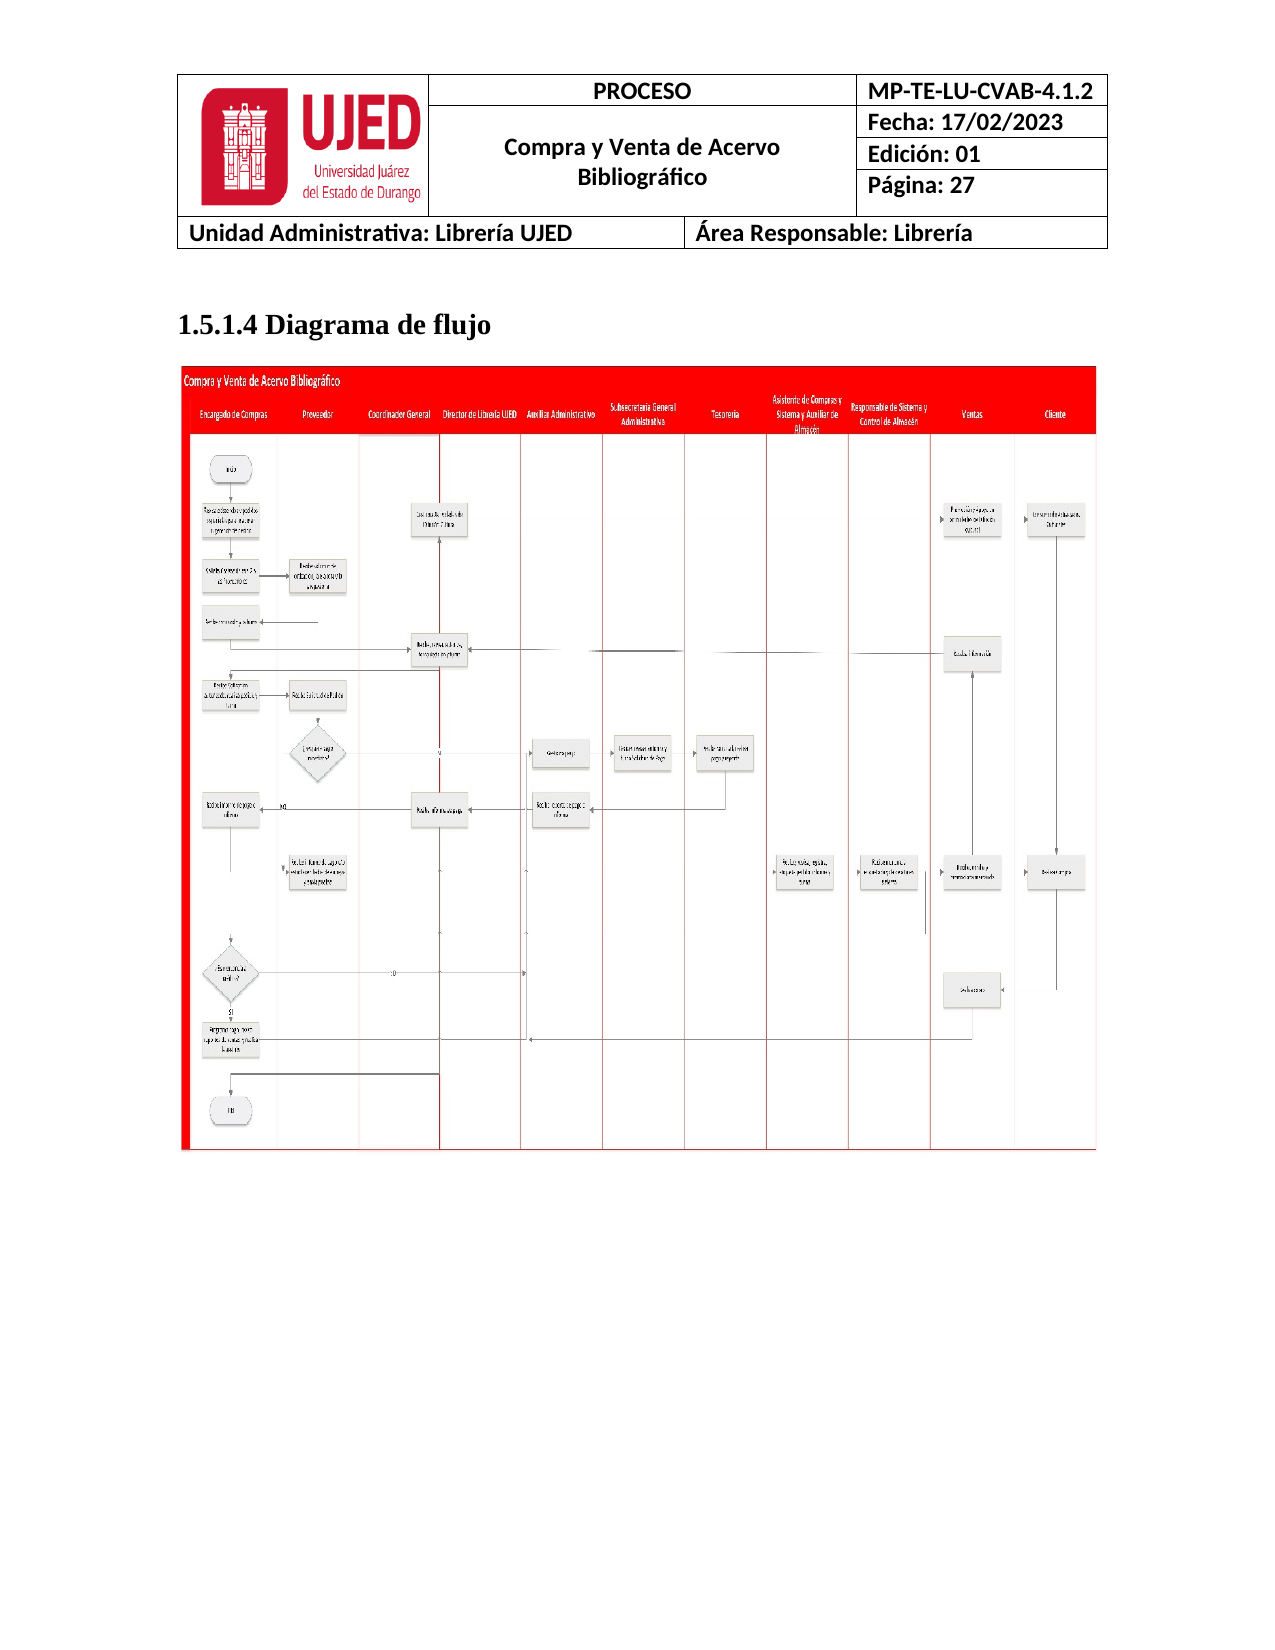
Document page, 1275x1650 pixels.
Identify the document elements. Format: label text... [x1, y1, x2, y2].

picture [188, 75, 427, 217]
subtitle 1.5.1.4 Diagrama de flujo [177, 307, 1098, 341]
picture [177, 366, 1098, 1155]
